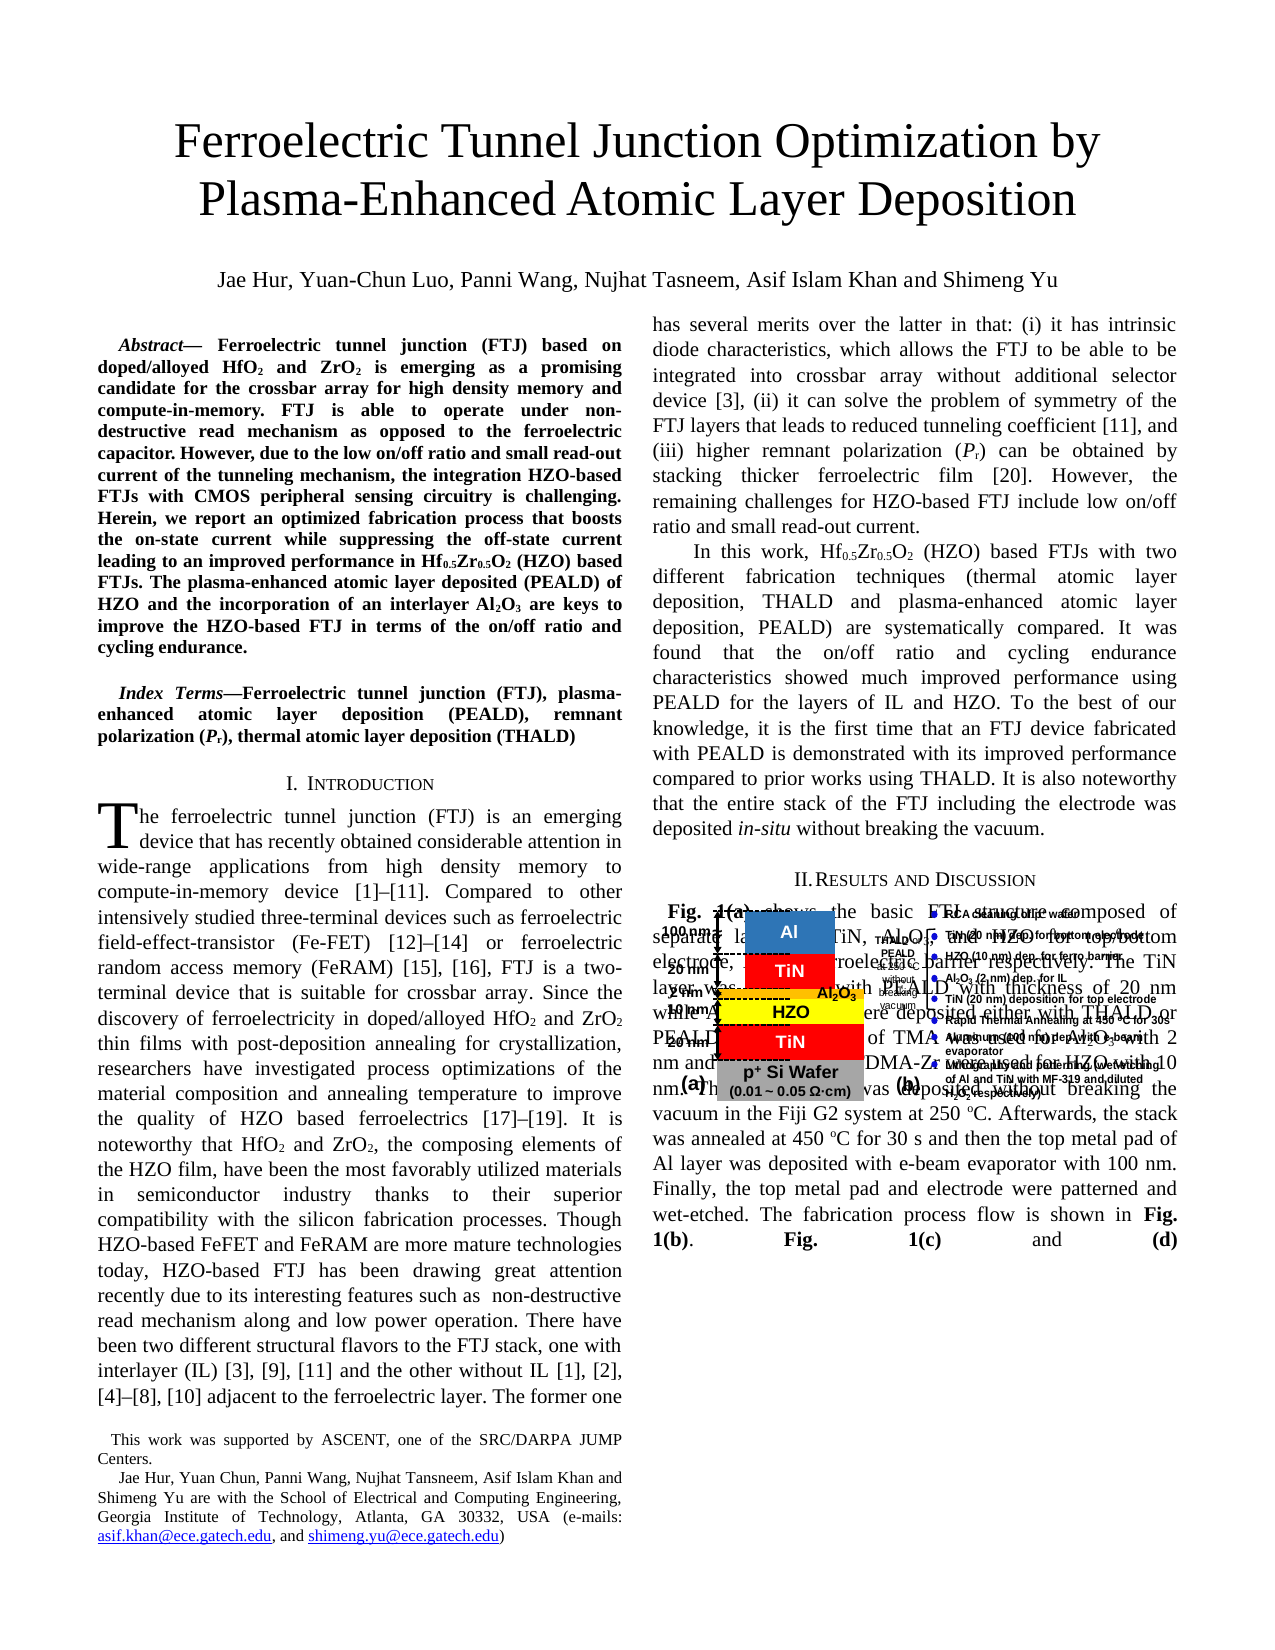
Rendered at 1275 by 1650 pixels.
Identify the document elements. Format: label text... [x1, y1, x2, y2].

title Ferroelectric Tunnel Junction Optimization by Plasma-Enhanced Atomic Layer Deposition [150, 111, 1125, 226]
text In this work, Hf0.5Zr0.5O2 (HZO) based FTJs with two different fabrication techniques (thermal atomic layer deposition, THALD and plasma-enhanced atomic layer deposition, PEALD) are systematically compared. It was found that the on/off ratio and cycling endurance characteristics showed much improved performance using PEALD for the layers of IL and HZO. To the best of our knowledge, it is the first time that an FTJ device fabricated with PEALD is demonstrated with its improved performance compared to prior works using THALD. It is also noteworthy that the entire stack of the FTJ including the electrode was deposited in-situ without breaking the vacuum. [652, 539, 1177, 840]
text Jae Hur, Yuan-Chun Luo, Panni Wang, Nujhat Tasneem, Asif Islam Khan and Shimeng Yu [165, 266, 1110, 293]
text he ferroelectric tunnel junction (FTJ) is an emerging device that has recently obtained considerable attention in wide-range applications from high density memory to compute-in-memory device [1]–[11]. Compared to other intensively studied three-terminal devices such as ferroelectric field-effect-transistor (Fe-FET) [12]–[14] or ferroelectric random access memory (FeRAM) [15], [16], FTJ is a two-terminal device that is suitable for crossbar array. Since the discovery of ferroelectricity in doped/alloyed HfO2 and ZrO2 thin films with post-deposition annealing for crystallization, researchers have investigated process optimizations of the material composition and annealing temperature to improve the quality of HZO based ferroelectrics [17]–[19]. It is noteworthy that HfO2 and ZrO2, the composing elements of the HZO film, have been the most favorably utilized materials in semiconductor industry thanks to their superior compatibility with the silicon fabrication processes. Though HZO-based FeFET and FeRAM are more mature technologies today, HZO-based FTJ has been drawing great attention recently due to its interesting features such as non-destructive read mechanism along and low power operation. There have been two different structural flavors to the FTJ stack, one with interlayer (IL) [3], [9], [11] and the other without IL [1], [2], [4]–[8], [10] adjacent to the ferroelectric layer. The former one has several merits over the latter in that: (i) it has intrinsic diode characteristics, which allows the FTJ to be able to be integrated into crossbar array without additional selector device [3], (ii) it can solve the problem of symmetry of the FTJ layers that leads to reduced tunneling coefficient [11], and (iii) higher remnant polarization (Pr) can be obtained by stacking thicker ferroelectric film [20]. However, the remaining challenges for HZO-based FTJ include low on/off ratio and small read-out current. [97, 804, 622, 1408]
subtitle Results and Discussion [652, 867, 1177, 891]
text he ferroelectric tunnel junction (FTJ) is an emerging device that has recently obtained considerable attention in wide-range applications from high density memory to compute-in-memory device [1]–[11]. Compared to other intensively studied three-terminal devices such as ferroelectric field-effect-transistor (Fe-FET) [12]–[14] or ferroelectric random access memory (FeRAM) [15], [16], FTJ is a two-terminal device that is suitable for crossbar array. Since the discovery of ferroelectricity in doped/alloyed HfO2 and ZrO2 thin films with post-deposition annealing for crystallization, researchers have investigated process optimizations of the material composition and annealing temperature to improve the quality of HZO based ferroelectrics [17]–[19]. It is noteworthy that HfO2 and ZrO2, the composing elements of the HZO film, have been the most favorably utilized materials in semiconductor industry thanks to their superior compatibility with the silicon fabrication processes. Though HZO-based FeFET and FeRAM are more mature technologies today, HZO-based FTJ has been drawing great attention recently due to its interesting features such as non-destructive read mechanism along and low power operation. There have been two different structural flavors to the FTJ stack, one with interlayer (IL) [3], [9], [11] and the other without IL [1], [2], [4]–[8], [10] adjacent to the ferroelectric layer. The former one has several merits over the latter in that: (i) it has intrinsic diode characteristics, which allows the FTJ to be able to be integrated into crossbar array without additional selector device [3], (ii) it can solve the problem of symmetry of the FTJ layers that leads to reduced tunneling coefficient [11], and (iii) higher remnant polarization (Pr) can be obtained by stacking thicker ferroelectric film [20]. However, the remaining challenges for HZO-based FTJ include low on/off ratio and small read-out current. [652, 105, 1177, 538]
text Abstract— Ferroelectric tunnel junction (FTJ) based on doped/alloyed HfO2 and ZrO2 is emerging as a promising candidate for the crossbar array for high density memory and compute-in-memory. FTJ is able to operate under non-destructive read mechanism as opposed to the ferroelectric capacitor. However, due to the low on/off ratio and small read-out current of the tunneling mechanism, the integration HZO-based FTJs with CMOS peripheral sensing circuitry is challenging. Herein, we report an optimized fabrication process that boosts the on-state current while suppressing the off-state current leading to an improved performance in Hf0.5Zr0.5O2 (HZO) based FTJs. The plasma-enhanced atomic layer deposited (PEALD) of HZO and the incorporation of an interlayer Al2O3 are keys to improve the HZO-based FTJ in terms of the on/off ratio and cycling endurance. [97, 334, 622, 658]
text Index Terms—Ferroelectric tunnel junction (FTJ), plasma-enhanced atomic layer deposition (PEALD), remnant polarization (Pr), thermal atomic layer deposition (THALD) [97, 682, 622, 746]
subtitle INTRODUCTION [97, 771, 622, 795]
